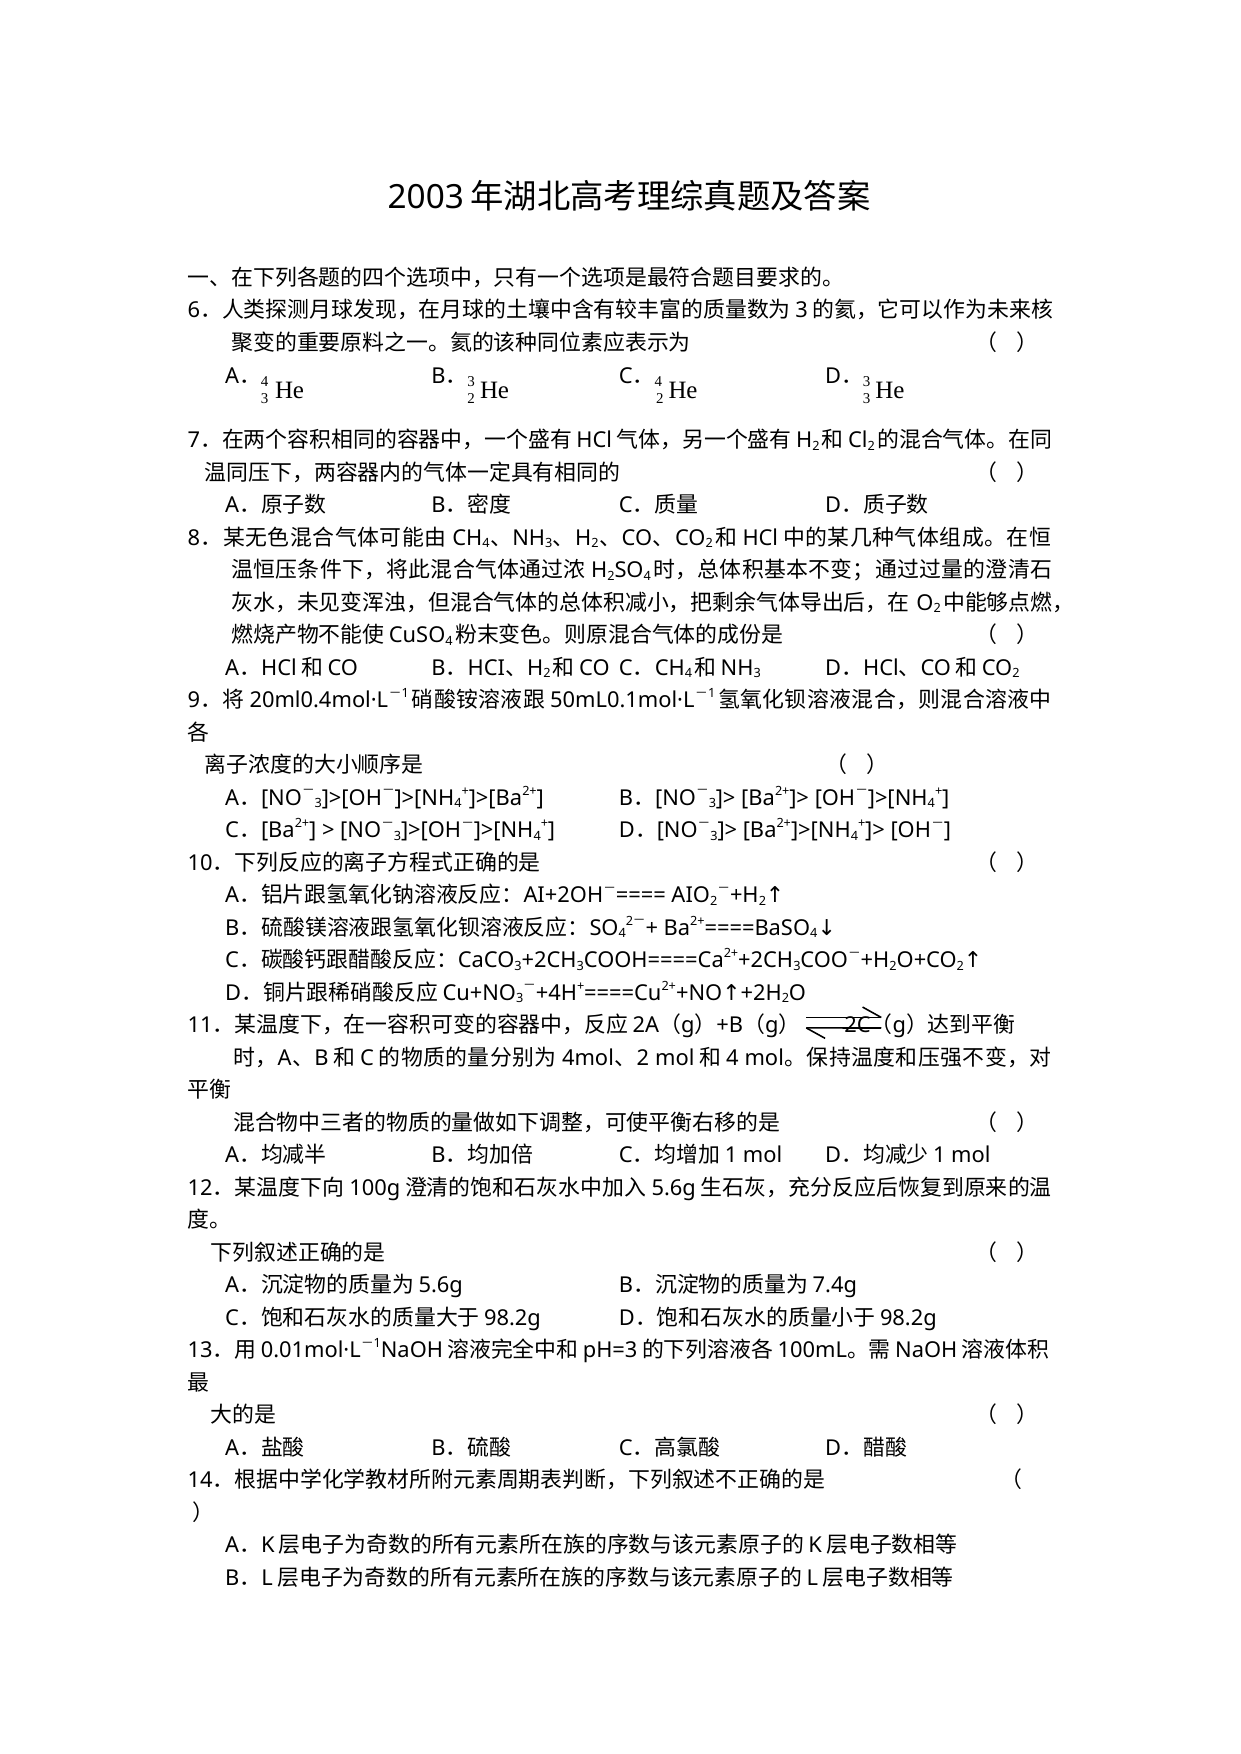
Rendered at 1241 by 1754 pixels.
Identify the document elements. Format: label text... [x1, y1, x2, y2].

text 2003年湖北高考理综真题及答案 [187, 162, 1053, 227]
text C．饱和石灰水的质量大于98.2g D．饱和石灰水的质量小于98.2g [187, 1299, 1053, 1332]
text D．铜片跟稀硝酸反应Cu+NO3－+4H+====Cu2++NO↑+2H2O [187, 974, 1053, 1007]
text 14．根据中学化学教材所附元素周期表判断，下列叙述不正确的是 （ ） [187, 1462, 1053, 1527]
text B．L层电子为奇数的所有元素所在族的序数与该元素原子的L层电子数相等 [187, 1559, 1053, 1592]
text A．均减半 B．均加倍 C．均增加1 mol D．均减少1 mol [187, 1137, 1053, 1169]
text 混合物中三者的物质的量做如下调整，可使平衡右移的是 （ ） [187, 1104, 1053, 1137]
text A．沉淀物的质量为5.6g B．沉淀物的质量为7.4g [187, 1267, 1053, 1299]
text A．盐酸 B．硫酸 C．高氯酸 D．醋酸 [187, 1429, 1053, 1462]
text 6．人类探测月球发现，在月球的土壤中含有较丰富的质量数为3的氦，它可以作为未来核聚变的重要原料之一。氦的该种同位素应表示为 （ ） [187, 292, 1053, 357]
text 11．某温度下，在一容积可变的容器中，反应2A（g）+B（g） 2C（g）达到平衡 [187, 1007, 877, 1039]
text B．硫酸镁溶液跟氢氧化钡溶液反应：SO42－+ Ba2+====BaSO4↓ [187, 909, 1053, 942]
text A．[NO－3]>[OH－]>[NH4+]>[Ba2+] B．[NO－3]> [Ba2+]> [OH－]>[NH4+] [187, 779, 1053, 812]
text 离子浓度的大小顺序是 （ ） [187, 747, 1053, 779]
text 11．某温度下，在一容积可变的容器中，反应2A（g）+B（g） 2C（g）达到平衡 [812, 1007, 1053, 1039]
text C．[Ba2+] > [NO－3]>[OH－]>[NH4+] D．[NO－3]> [Ba2+]>[NH4+]> [OH－] [187, 812, 1053, 844]
text 大的是 （ ） [187, 1397, 1053, 1429]
text 12．某温度下向100g澄清的饱和石灰水中加入5.6g生石灰，充分反应后恢复到原来的温度。 [187, 1169, 1053, 1234]
text A．K层电子为奇数的所有元素所在族的序数与该元素原子的K层电子数相等 [187, 1527, 1053, 1559]
text 9．将20ml0.4mol·L－1硝酸铵溶液跟50mL0.1mol·L－1氢氧化钡溶液混合，则混合溶液中各 [187, 682, 1053, 747]
text 8．某无色混合气体可能由CH4、NH3、H2、CO、CO2和HCl中的某几种气体组成。在恒温恒压条件下，将此混合气体通过浓H2SO4时，总体积基本不变；通过过量的澄清石灰水，未见变浑浊，但混合气体的总体积减小，把剩余气体导出后，在O2中能够点燃，燃烧产物不能使CuSO4粉末变色。则原混合气体的成份是 （ ） [187, 519, 1053, 649]
text 温同压下，两容器内的气体一定具有相同的 （ ） [187, 454, 1053, 487]
text A． B． C． D． [187, 357, 1053, 422]
text A．HCl和CO B．HCI、H2和CO C．CH4和NH3 D．HCl、CO和CO2 [187, 649, 1053, 682]
text 一、在下列各题的四个选项中，只有一个选项是最符合题目要求的。 [187, 259, 1053, 292]
text 10．下列反应的离子方程式正确的是 （ ） [187, 844, 1053, 877]
text A．铝片跟氢氧化钠溶液反应：AI+2OH－==== AIO2－+H2↑ [187, 877, 1053, 909]
text A．原子数 B．密度 C．质量 D．质子数 [187, 487, 1053, 519]
text 下列叙述正确的是 （ ） [187, 1234, 1053, 1267]
text 时，A、B和C的物质的量分别为4mol、2 mol和4 mol。保持温度和压强不变，对平衡 [187, 1039, 1053, 1104]
text C．碳酸钙跟醋酸反应：CaCO3+2CH3COOH====Ca2++2CH3COO－+H2O+CO2↑ [187, 942, 1053, 974]
text 13．用0.01mol·L－1NaOH溶液完全中和pH=3的下列溶液各100mL。需NaOH溶液体积最 [187, 1332, 1053, 1397]
text 7．在两个容积相同的容器中，一个盛有HCl气体，另一个盛有H2和Cl2的混合气体。在同 [187, 422, 1053, 454]
